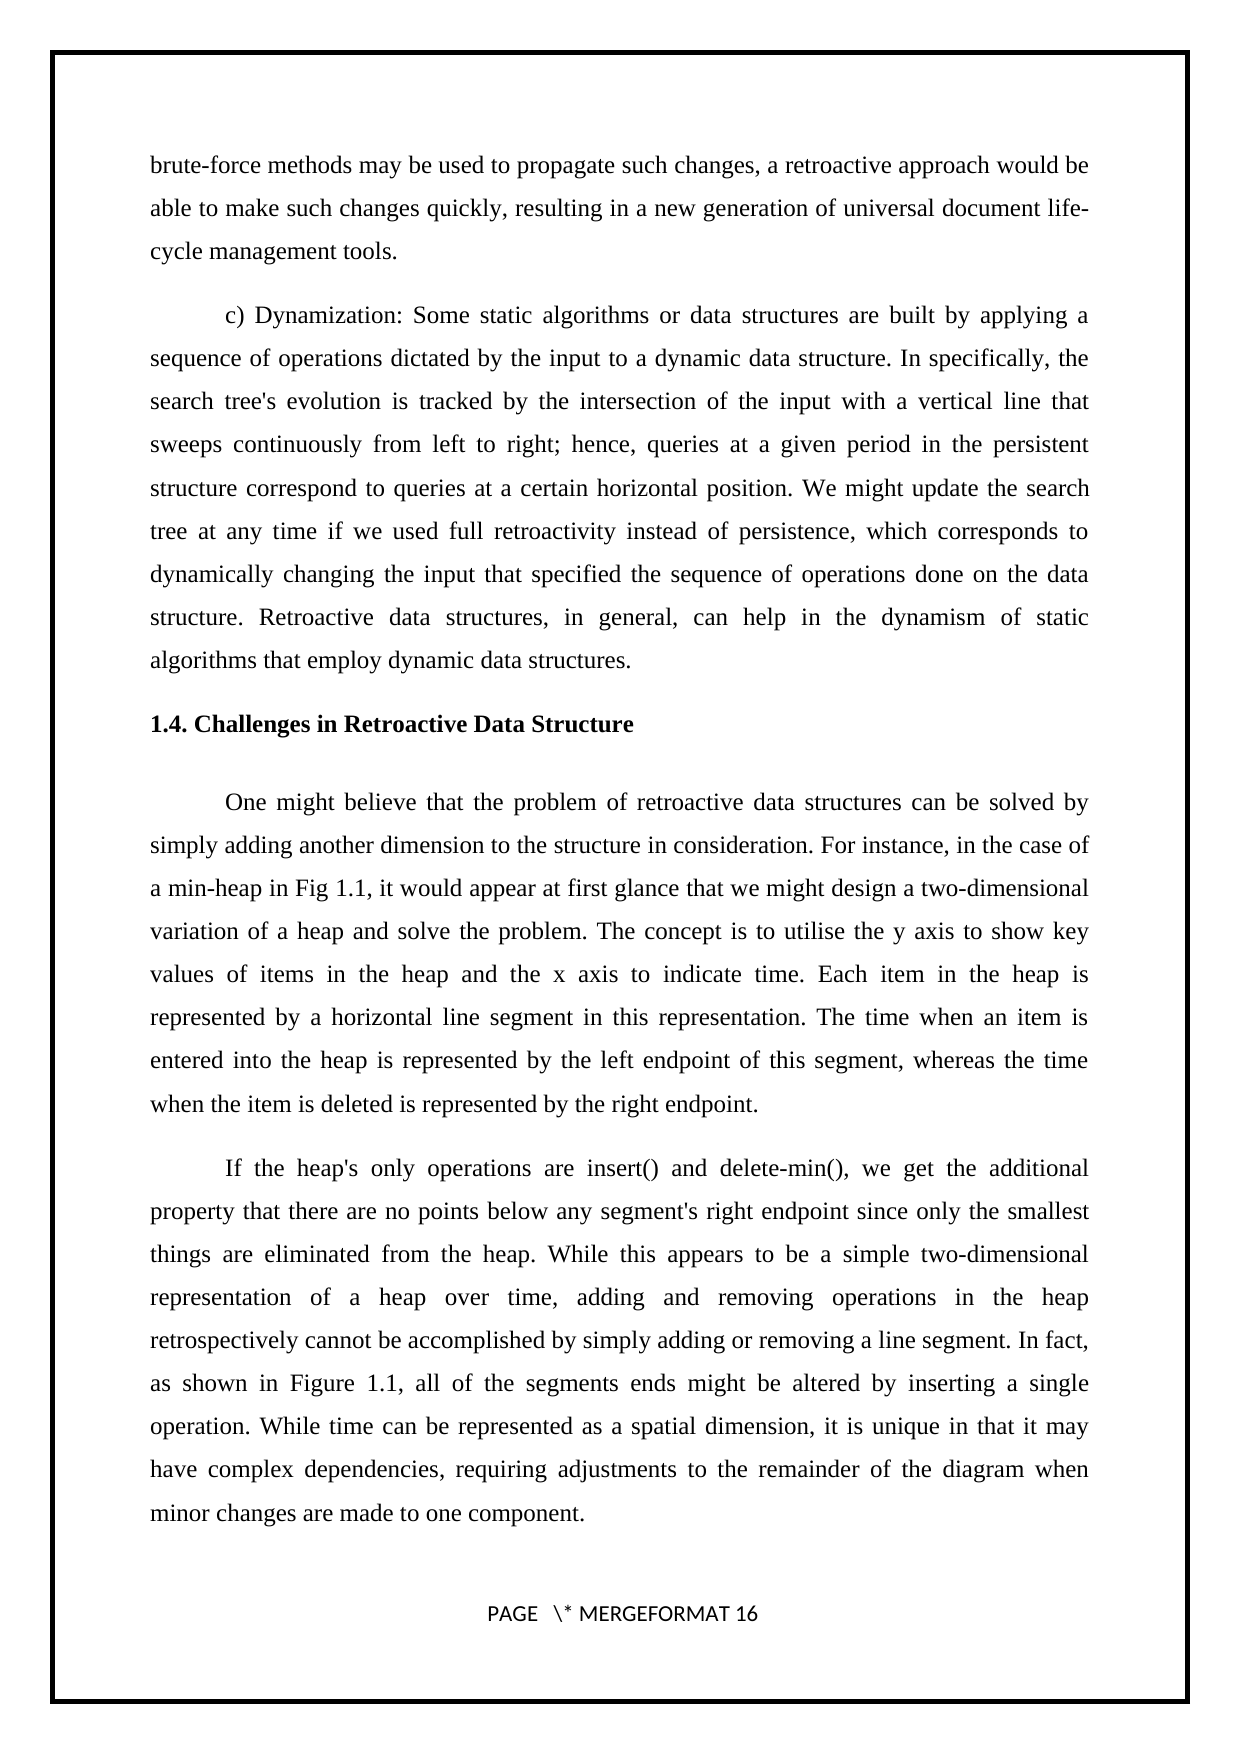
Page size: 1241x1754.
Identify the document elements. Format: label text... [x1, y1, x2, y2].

text One might believe that the problem of retroactive data structures can be solved by simply adding another dimension to the structure in consideration. For instance, in the case of a min-heap in Fig 1.1, it would appear at first glance that we might design a two-dimensional variation of a heap and solve the problem. The concept is to utilise the y axis to show key values of items in the heap and the x axis to indicate time. Each item in the heap is represented by a horizontal line segment in this representation. The time when an item is entered into the heap is represented by the left endpoint of this segment, whereas the time when the item is deleted is represented by the right endpoint. [150, 787, 1090, 1117]
text 1.4. Challenges in Retroactive Data Structure [150, 709, 1090, 738]
text c) Dynamization: Some static algorithms or data structures are built by applying a sequence of operations dictated by the input to a dynamic data structure. In specifically, the search tree's evolution is tracked by the intersection of the input with a vertical line that sweeps continuously from left to right; hence, queries at a given period in the persistent structure correspond to queries at a certain horizontal position. We might update the search tree at any time if we used full retroactivity instead of persistence, which corresponds to dynamically changing the input that specified the sequence of operations done on the data structure. Retroactive data structures, in general, can help in the dynamism of static algorithms that employ dynamic data structures. [150, 300, 1090, 674]
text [150, 150, 1090, 265]
text If the heap's only operations are insert() and delete-min(), we get the additional property that there are no points below any segment's right endpoint since only the smallest things are eliminated from the heap. While this appears to be a simple two-dimensional representation of a heap over time, adding and removing operations in the heap retrospectively cannot be accomplished by simply adding or removing a line segment. In fact, as shown in Figure 1.1, all of the segments ends might be altered by inserting a single operation. While time can be represented as a spatial dimension, it is unique in that it may have complex dependencies, requiring adjustments to the remainder of the diagram when minor changes are made to one component. [150, 1153, 1090, 1526]
